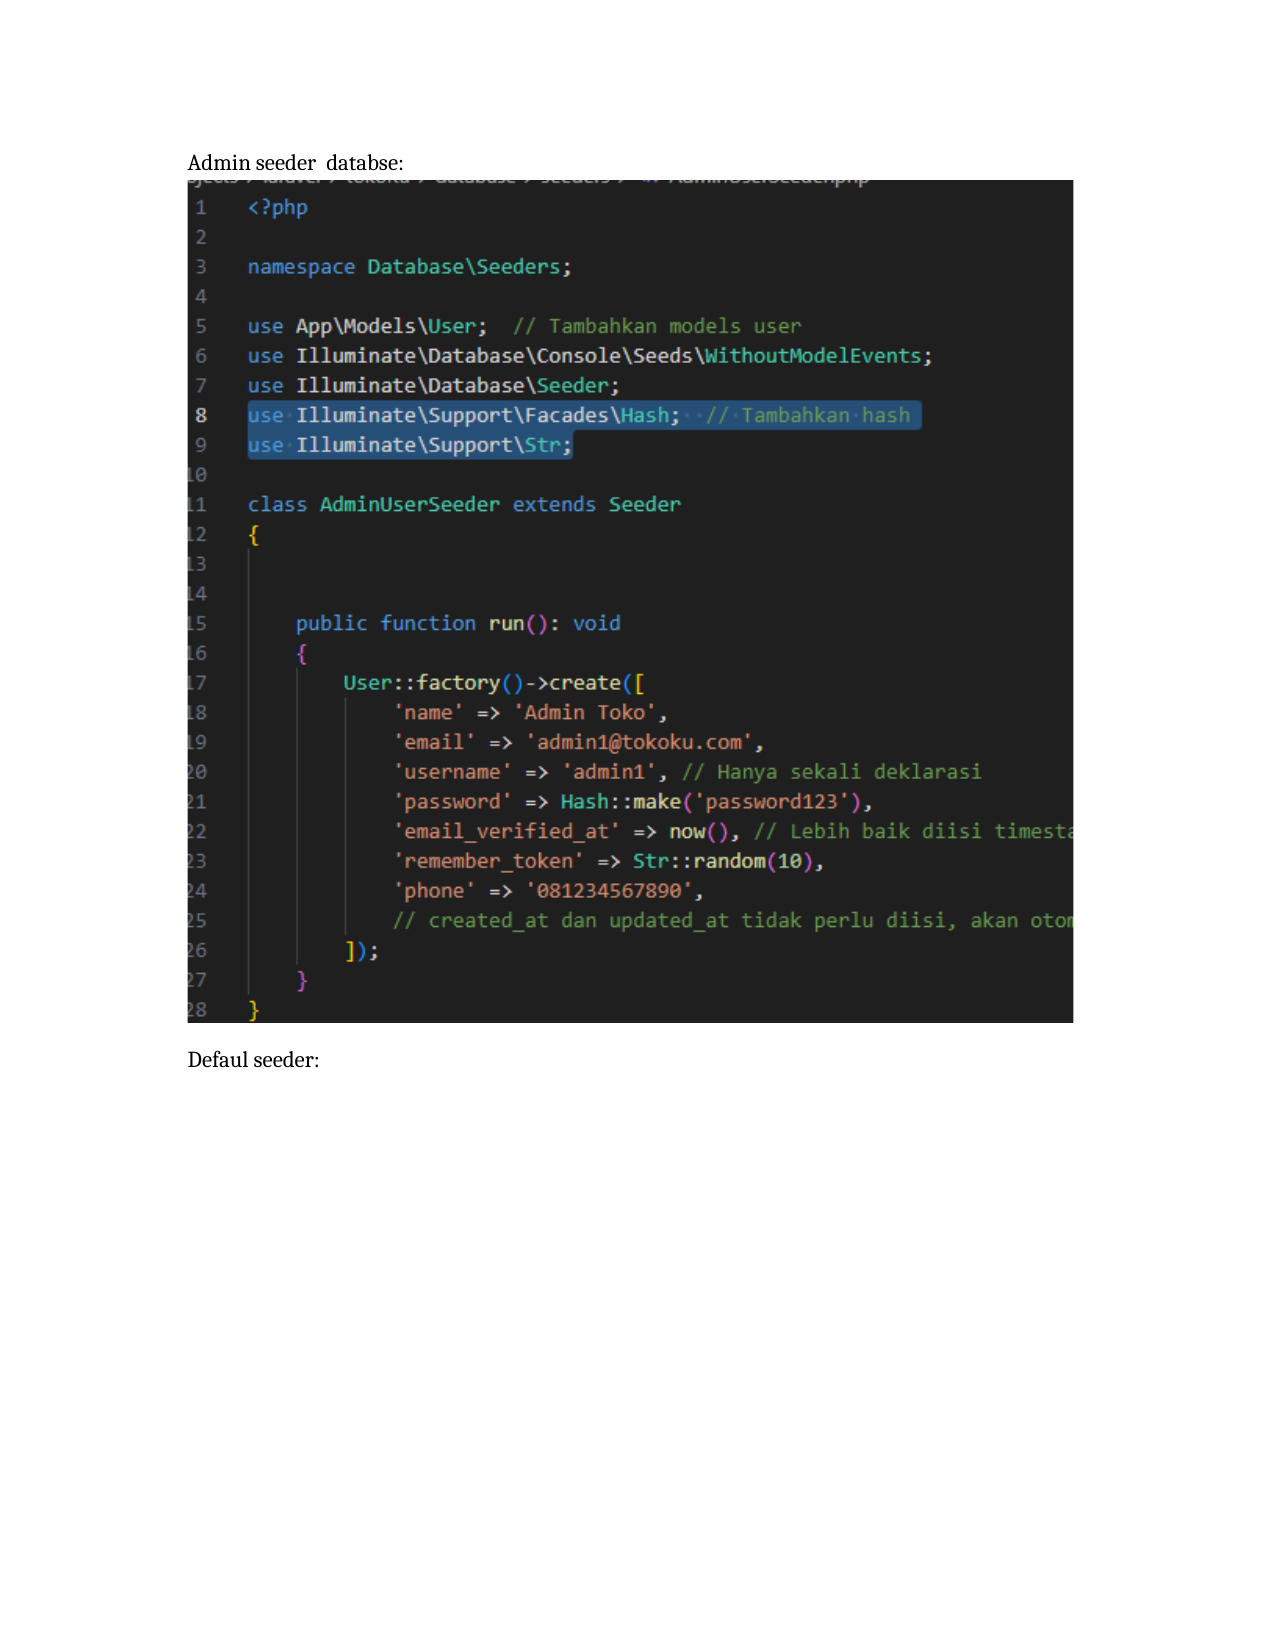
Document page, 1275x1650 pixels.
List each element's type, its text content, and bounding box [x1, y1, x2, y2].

list Defaul seeder: [187, 1047, 1087, 1073]
picture [187, 180, 1074, 1023]
